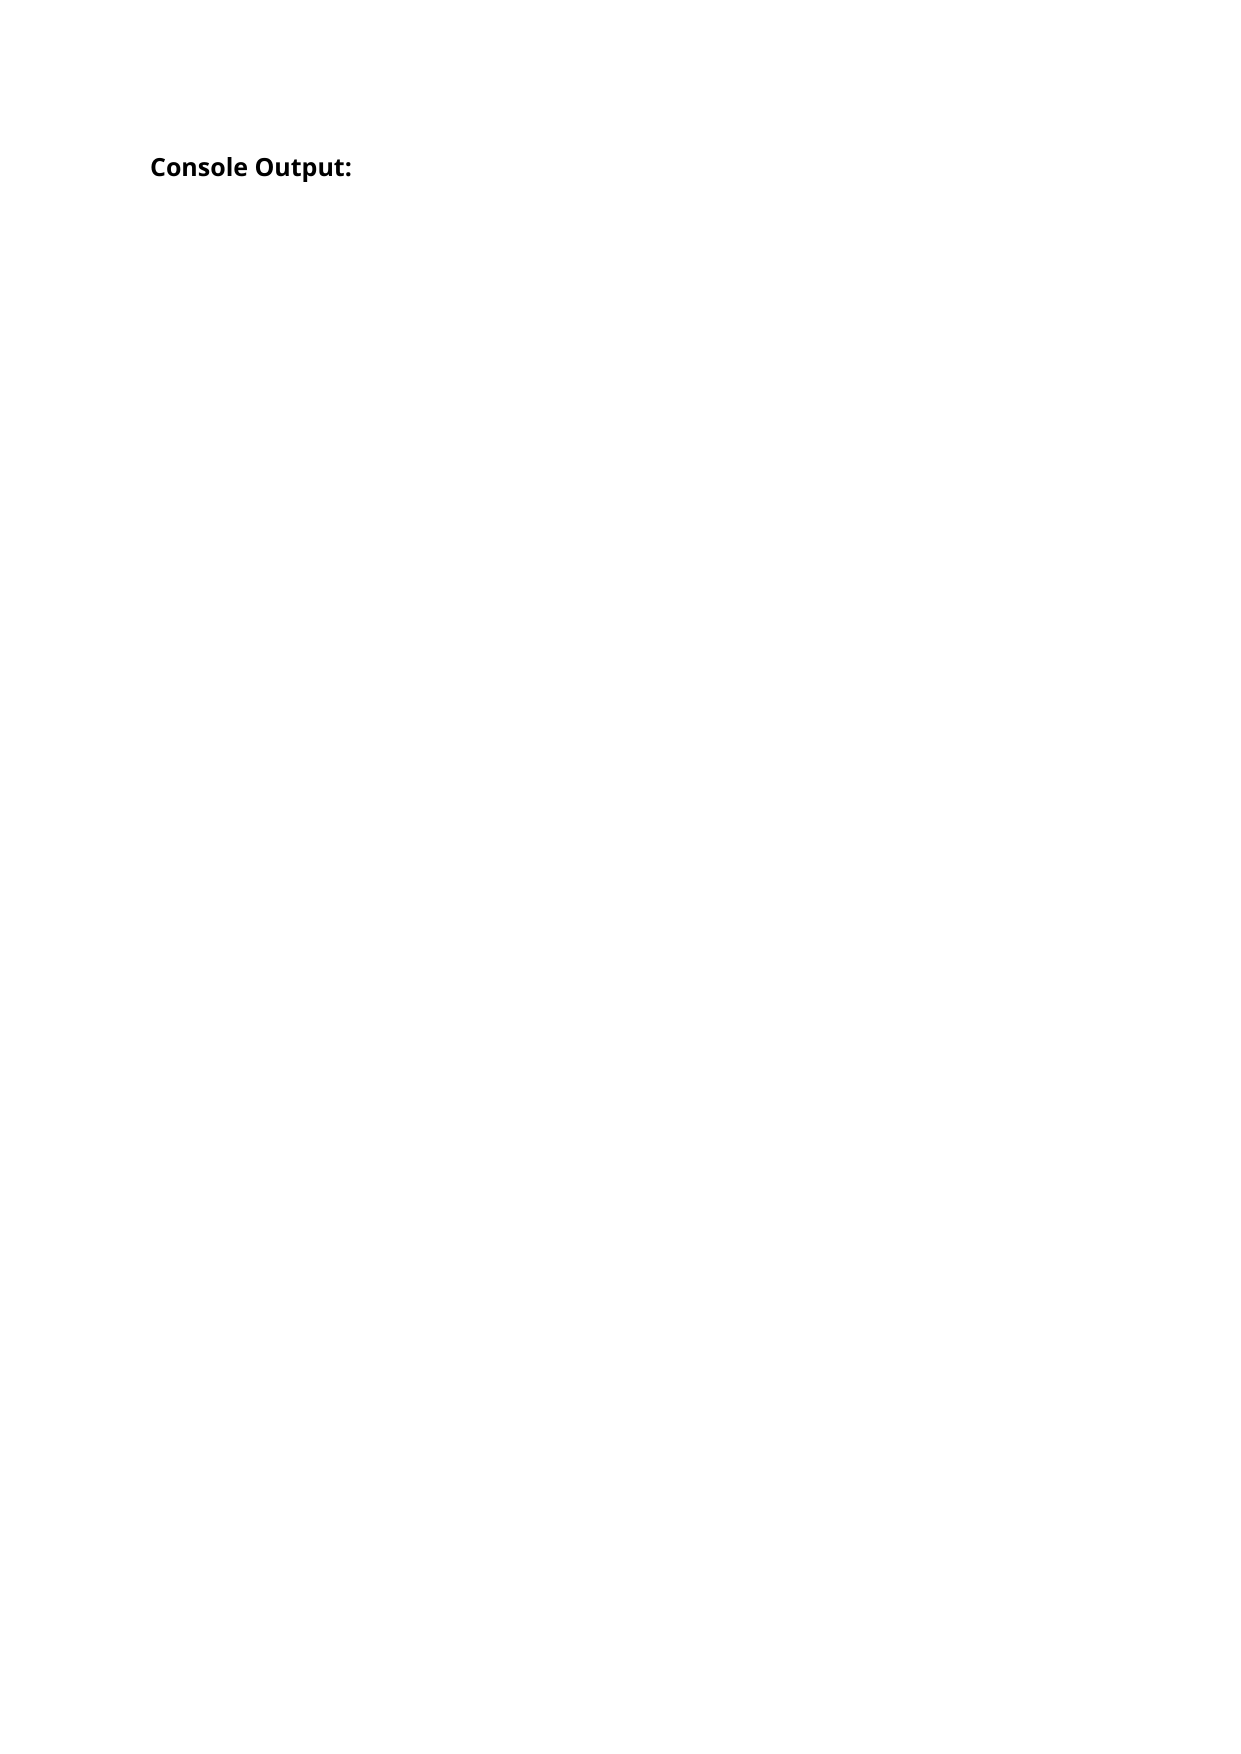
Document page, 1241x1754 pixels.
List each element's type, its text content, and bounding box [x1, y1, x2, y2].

text Console Output: [150, 150, 1090, 184]
